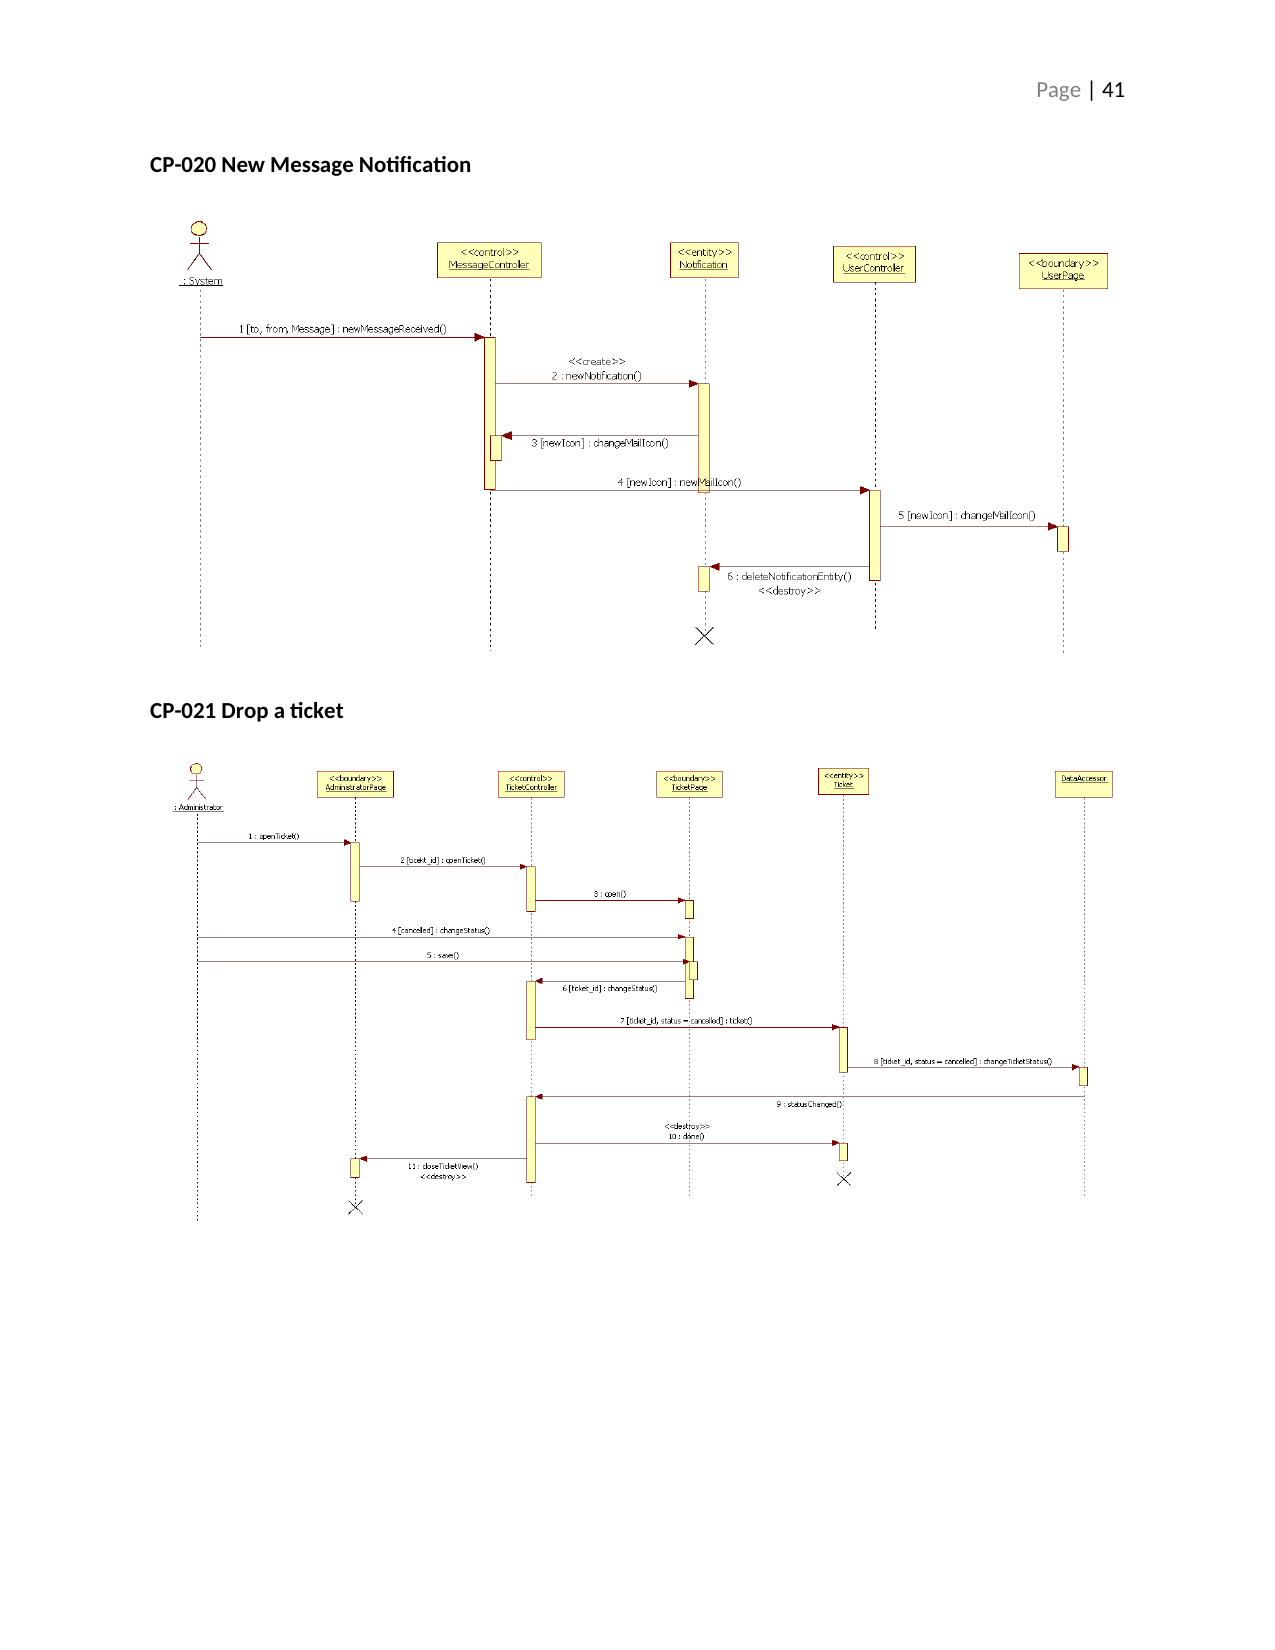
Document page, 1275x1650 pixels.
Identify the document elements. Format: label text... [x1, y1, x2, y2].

picture [150, 203, 1125, 672]
picture [150, 749, 1125, 1234]
text CP-020 New Message Notification [150, 150, 1125, 178]
text CP-021 Drop a ticket [150, 696, 1125, 724]
